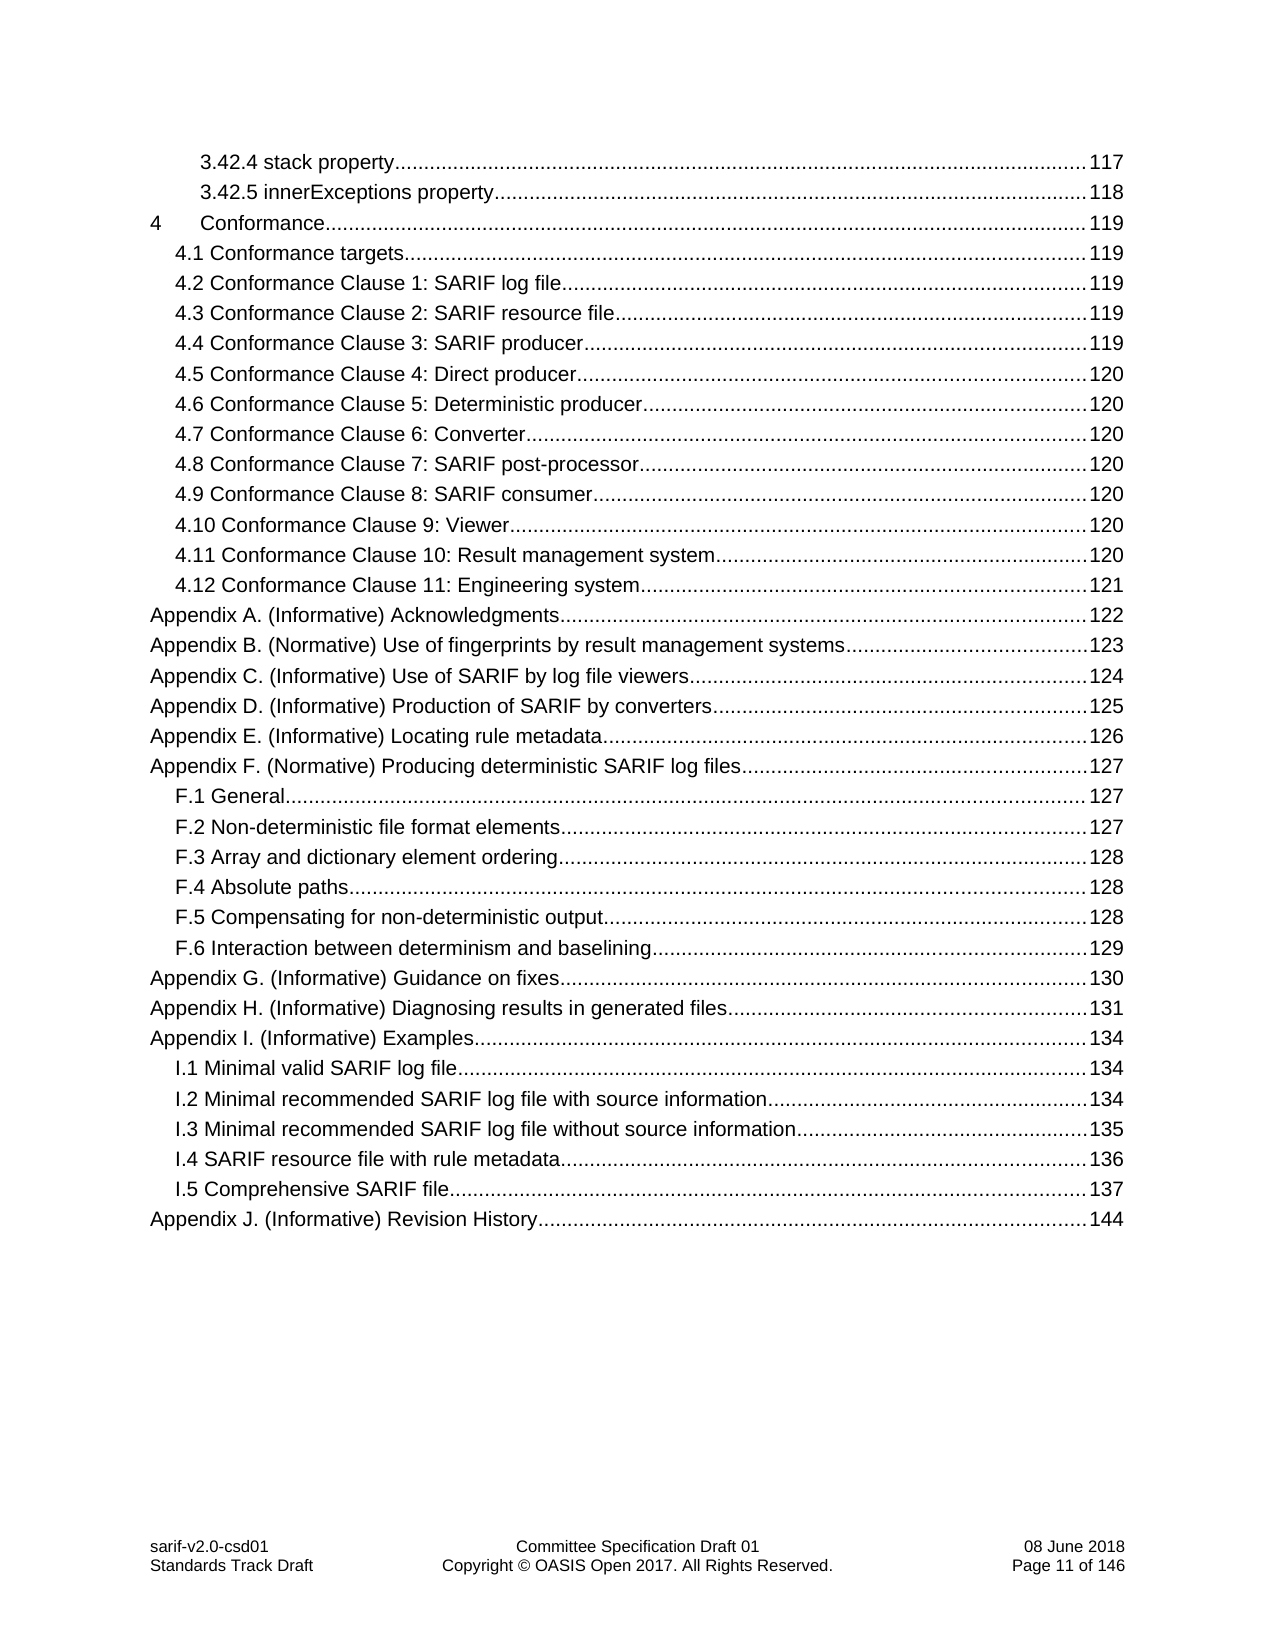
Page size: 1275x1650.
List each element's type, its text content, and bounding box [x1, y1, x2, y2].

text 4.2 Conformance Clause 1: SARIF log file 119 [175, 271, 1125, 295]
text 4.5 Conformance Clause 4: Direct producer 120 [175, 361, 1125, 385]
text I.3 Minimal recommended SARIF log file without source information 135 [175, 1117, 1125, 1141]
text 4.9 Conformance Clause 8: SARIF consumer 120 [175, 482, 1125, 506]
text 4.7 Conformance Clause 6: Converter 120 [175, 422, 1125, 446]
text I.1 Minimal valid SARIF log file 134 [175, 1056, 1125, 1080]
text Appendix D. (Informative) Production of SARIF by converters 125 [150, 694, 1125, 718]
text F.2 Non-deterministic file format elements 127 [175, 814, 1125, 838]
text I.2 Minimal recommended SARIF log file with source information 134 [175, 1086, 1125, 1110]
text Appendix E. (Informative) Locating rule metadata 126 [150, 724, 1125, 748]
text Appendix C. (Informative) Use of SARIF by log file viewers 124 [150, 663, 1125, 687]
text 4.4 Conformance Clause 3: SARIF producer 119 [175, 331, 1125, 355]
text F.5 Compensating for non-deterministic output 128 [175, 905, 1125, 929]
text F.1 General 127 [175, 784, 1125, 808]
text 4.3 Conformance Clause 2: SARIF resource file 119 [175, 301, 1125, 325]
text Appendix F. (Normative) Producing deterministic SARIF log files 127 [150, 754, 1125, 778]
text I.4 SARIF resource file with rule metadata 136 [175, 1147, 1125, 1171]
text 3.42.5 innerExceptions property 118 [200, 180, 1125, 204]
text F.3 Array and dictionary element ordering 128 [175, 845, 1125, 869]
text Appendix A. (Informative) Acknowledgments 122 [150, 603, 1125, 627]
text 3.42.4 stack property 117 [200, 150, 1125, 174]
text 4.8 Conformance Clause 7: SARIF post-processor 120 [175, 452, 1125, 476]
text Appendix H. (Informative) Diagnosing results in generated files 131 [150, 996, 1125, 1020]
text F.4 Absolute paths 128 [175, 875, 1125, 899]
text F.6 Interaction between determinism and baselining 129 [175, 935, 1125, 959]
text Appendix I. (Informative) Examples 134 [150, 1026, 1125, 1050]
text 4 Conformance 119 [150, 210, 1125, 234]
text Appendix G. (Informative) Guidance on fixes 130 [150, 966, 1125, 989]
text 4.10 Conformance Clause 9: Viewer 120 [175, 512, 1125, 536]
text Appendix J. (Informative) Revision History 144 [150, 1207, 1125, 1231]
text 4.1 Conformance targets 119 [175, 241, 1125, 264]
text 4.12 Conformance Clause 11: Engineering system 121 [175, 573, 1125, 597]
text 4.6 Conformance Clause 5: Deterministic producer 120 [175, 392, 1125, 416]
text 4.11 Conformance Clause 10: Result management system 120 [175, 543, 1125, 567]
text I.5 Comprehensive SARIF file 137 [175, 1177, 1125, 1201]
text Appendix B. (Normative) Use of fingerprints by result management systems 123 [150, 633, 1125, 657]
